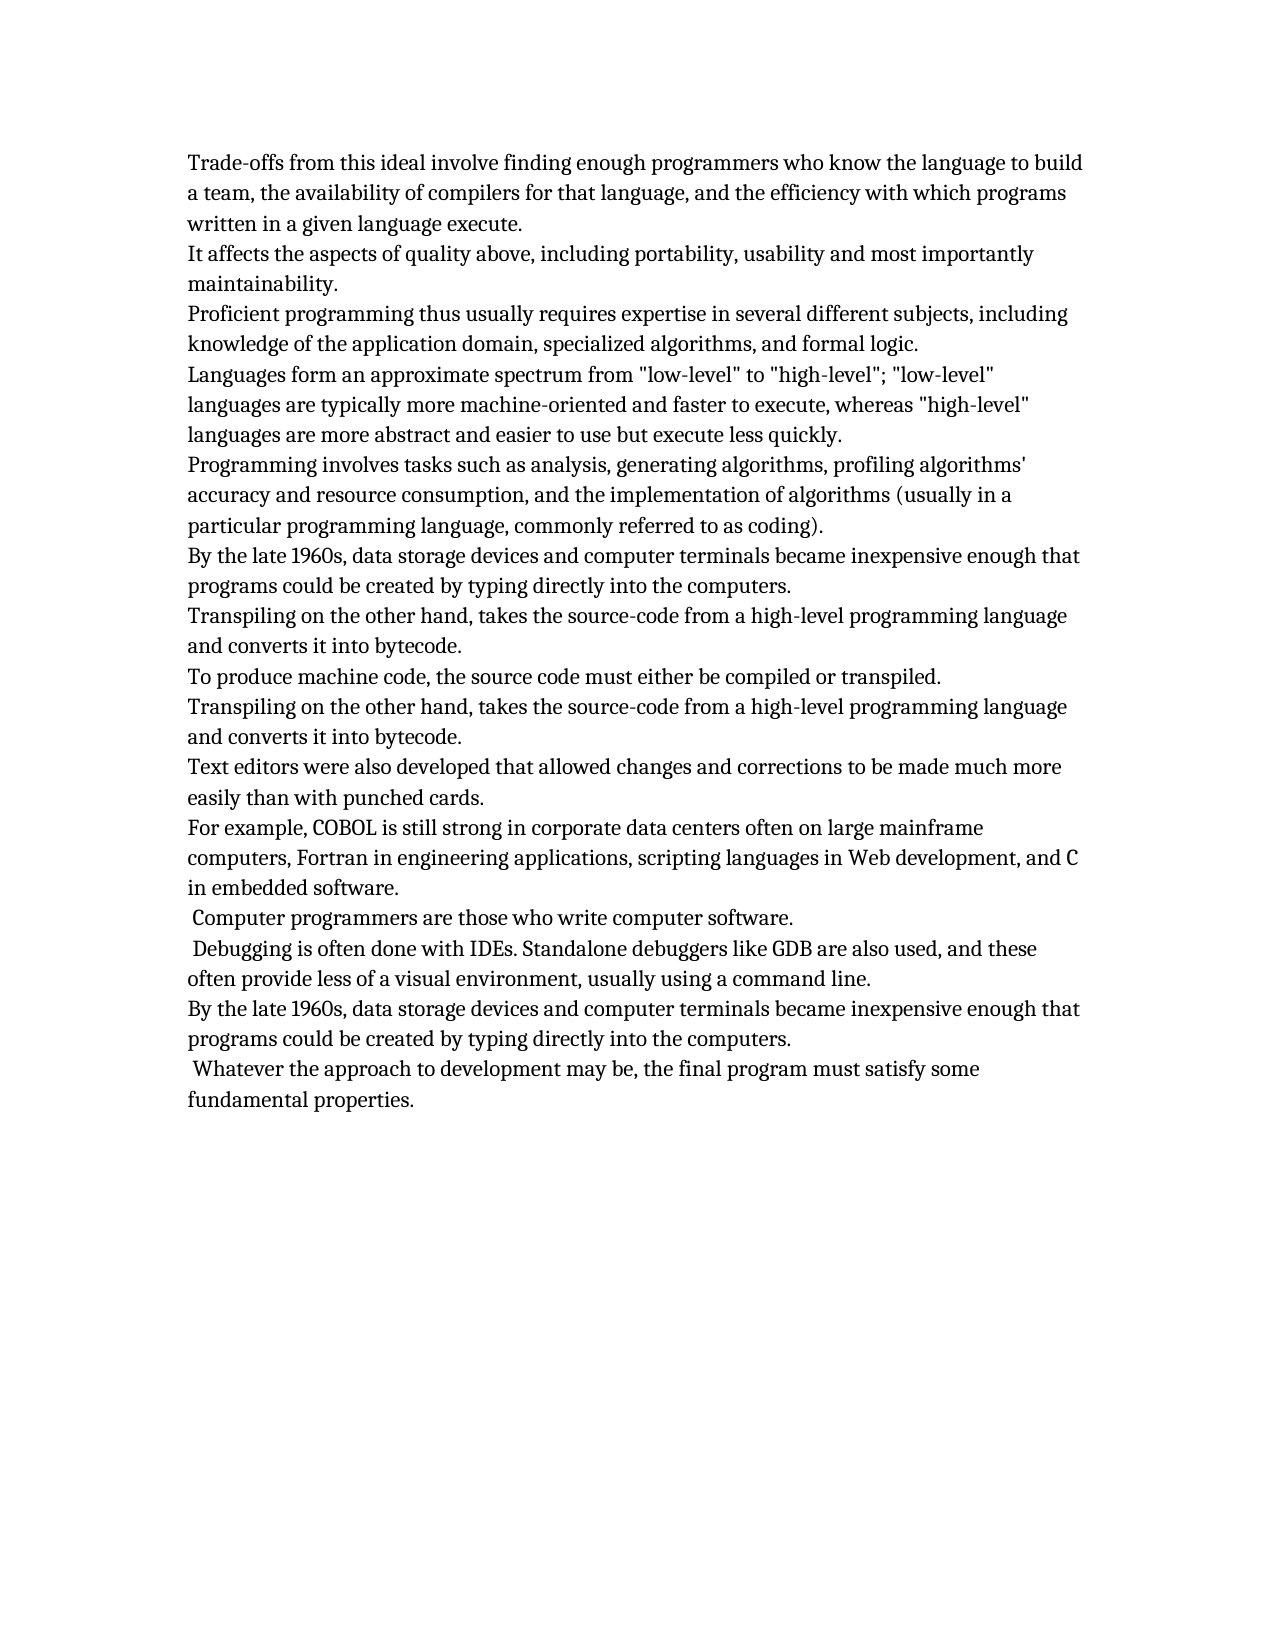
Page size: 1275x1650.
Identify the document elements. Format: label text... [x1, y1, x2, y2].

text Trade-offs from this ideal involve finding enough programmers who know the language to build a team, the availability of compilers for that language, and the efficiency with which programs written in a given language execute. It affects the aspects of quality above, including portability, usability and most importantly maintainability. Proficient programming thus usually requires expertise in several different subjects, including knowledge of the application domain, specialized algorithms, and formal logic. Languages form an approximate spectrum from "low-level" to "high-level"; "low-level" languages are typically more machine-oriented and faster to execute, whereas "high-level" languages are more abstract and easier to use but execute less quickly. Programming involves tasks such as analysis, generating algorithms, profiling algorithms' accuracy and resource consumption, and the implementation of algorithms (usually in a particular programming language, commonly referred to as coding). By the late 1960s, data storage devices and computer terminals became inexpensive enough that programs could be created by typing directly into the computers. Transpiling on the other hand, takes the source-code from a high-level programming language and converts it into bytecode. To produce machine code, the source code must either be compiled or transpiled. Transpiling on the other hand, takes the source-code from a high-level programming language and converts it into bytecode. Text editors were also developed that allowed changes and corrections to be made much more easily than with punched cards. For example, COBOL is still strong in corporate data centers often on large mainframe computers, Fortran in engineering applications, scripting languages in Web development, and C in embedded software. Computer programmers are those who write computer software. Debugging is often done with IDEs. Standalone debuggers like GDB are also used, and these often provide less of a visual environment, usually using a command line. By the late 1960s, data storage devices and computer terminals became inexpensive enough that programs could be created by typing directly into the computers. Whatever the approach to development may be, the final program must satisfy some fundamental properties. [187, 150, 1087, 1113]
